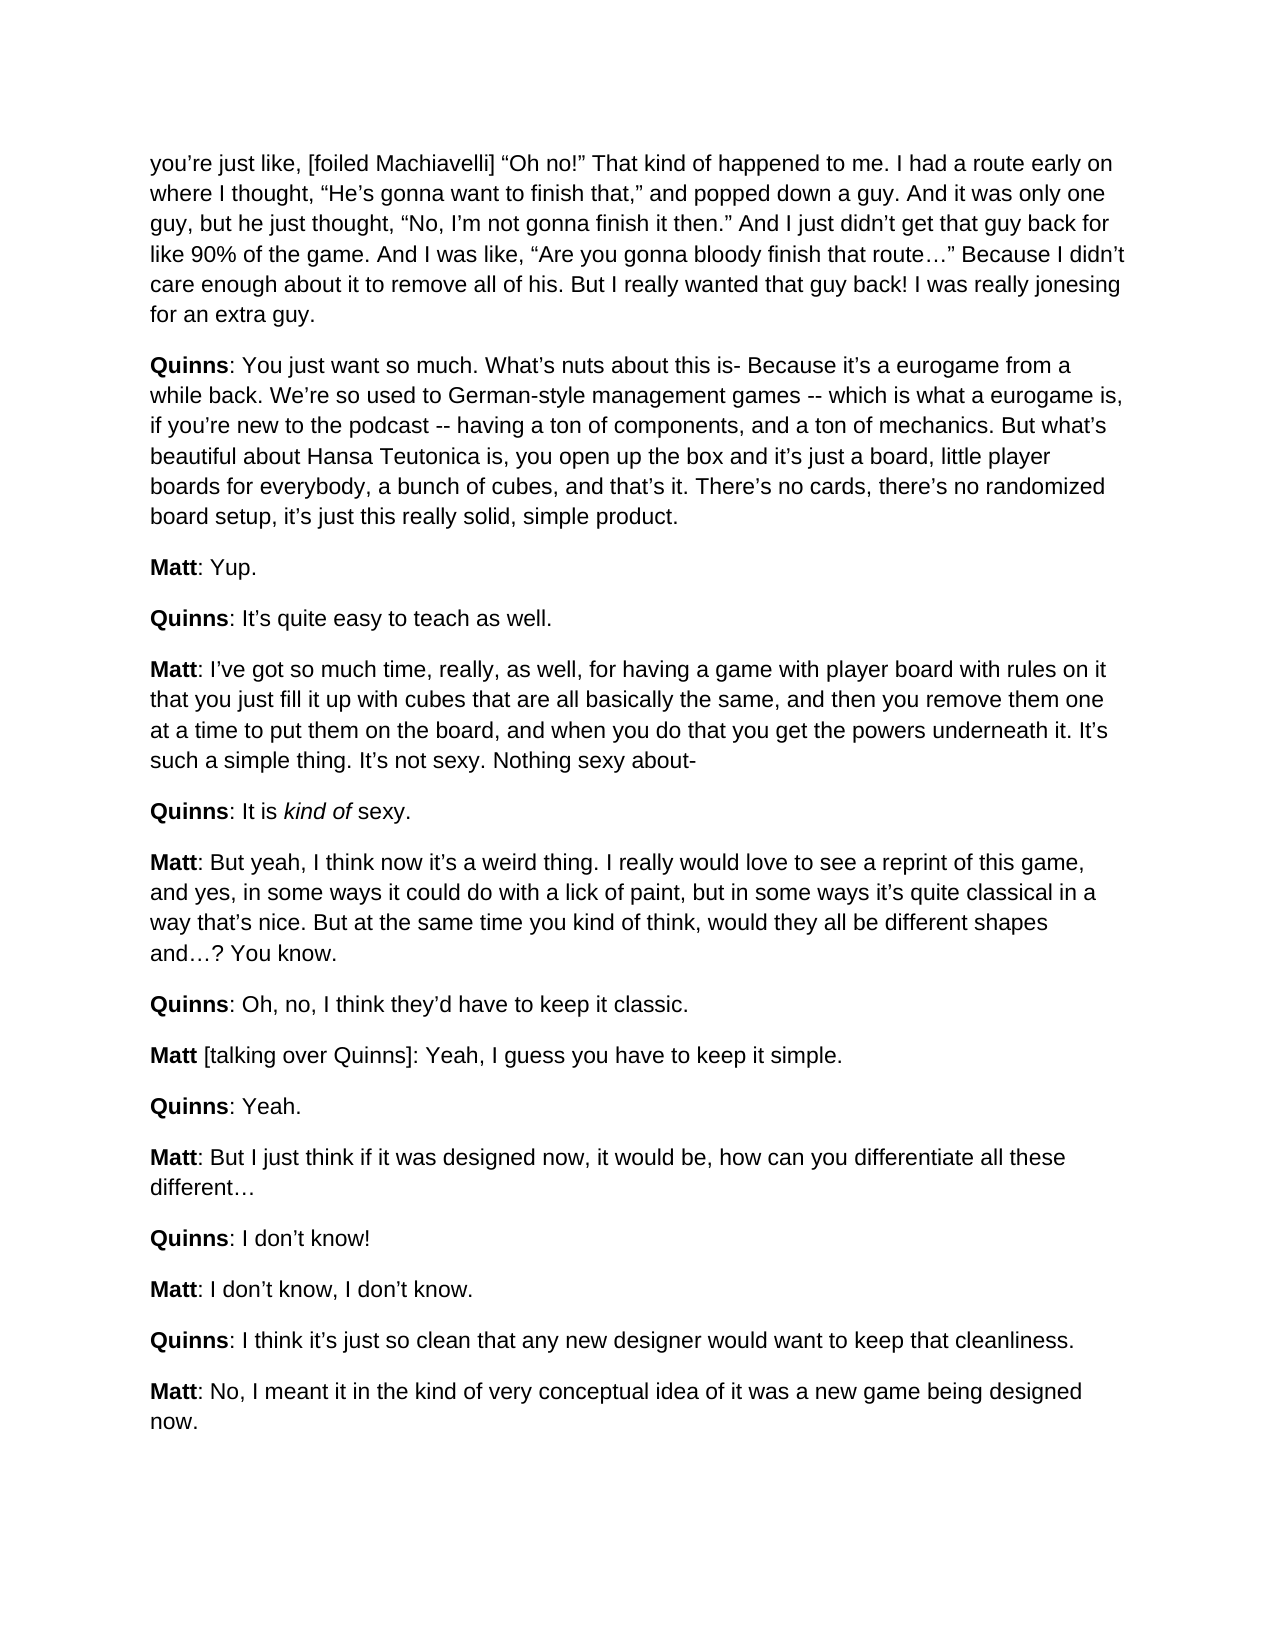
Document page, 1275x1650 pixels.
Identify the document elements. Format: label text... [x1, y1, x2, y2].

text Quinns: I don’t know! [150, 1225, 1125, 1251]
text Quinns: It’s quite easy to teach as well. [150, 605, 1125, 632]
text Matt: I’ve got so much time, really, as well, for having a game with player board with rules on it that you just fill it up with cubes that are all basically the same, and then you remove them one at a time to put them on the board, and when you do that you get the powers underneath it. It’s such a simple thing. It’s not sexy. Nothing sexy about- [150, 656, 1125, 773]
text Quinns: It is kind of sexy. [150, 798, 1125, 824]
text Quinns: I think it’s just so clean that any new designer would want to keep that cleanliness. [150, 1327, 1125, 1353]
text Matt: I don’t know, I don’t know. [150, 1276, 1125, 1302]
text Matt: No, I meant it in the kind of very conceptual idea of it was a new game being designed now. [150, 1378, 1125, 1435]
text Quinns: You just want so much. What’s nuts about this is- Because it’s a eurogame from a while back. We’re so used to German-style management games -- which is what a eurogame is, if you’re new to the podcast -- having a ton of components, and a ton of mechanics. But what’s beautiful about Hansa Teutonica is, you open up the box and it’s just a board, little player boards for everybody, a bunch of cubes, and that’s it. There’s no cards, there’s no randomized board setup, it’s just this really solid, simple product. [150, 352, 1125, 529]
text Matt: But I just think if it was designed now, it would be, how can you differentiate all these different… [150, 1144, 1125, 1200]
text Quinns: Yeah. [150, 1093, 1125, 1119]
text Matt [talking over Quinns]: Yeah, I guess you have to keep it simple. [150, 1042, 1125, 1068]
text Matt: But yeah, I think now it’s a weird thing. I really would love to see a reprint of this game, and yes, in some ways it could do with a lick of paint, but in some ways it’s quite classical in a way that’s nice. But at the same time you kind of think, would they all be different shapes and…? You know. [150, 849, 1125, 966]
text Matt: Yup. [150, 554, 1125, 581]
text Quinns: Oh, no, I think they’d have to keep it classic. [150, 991, 1125, 1017]
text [150, 150, 1125, 327]
